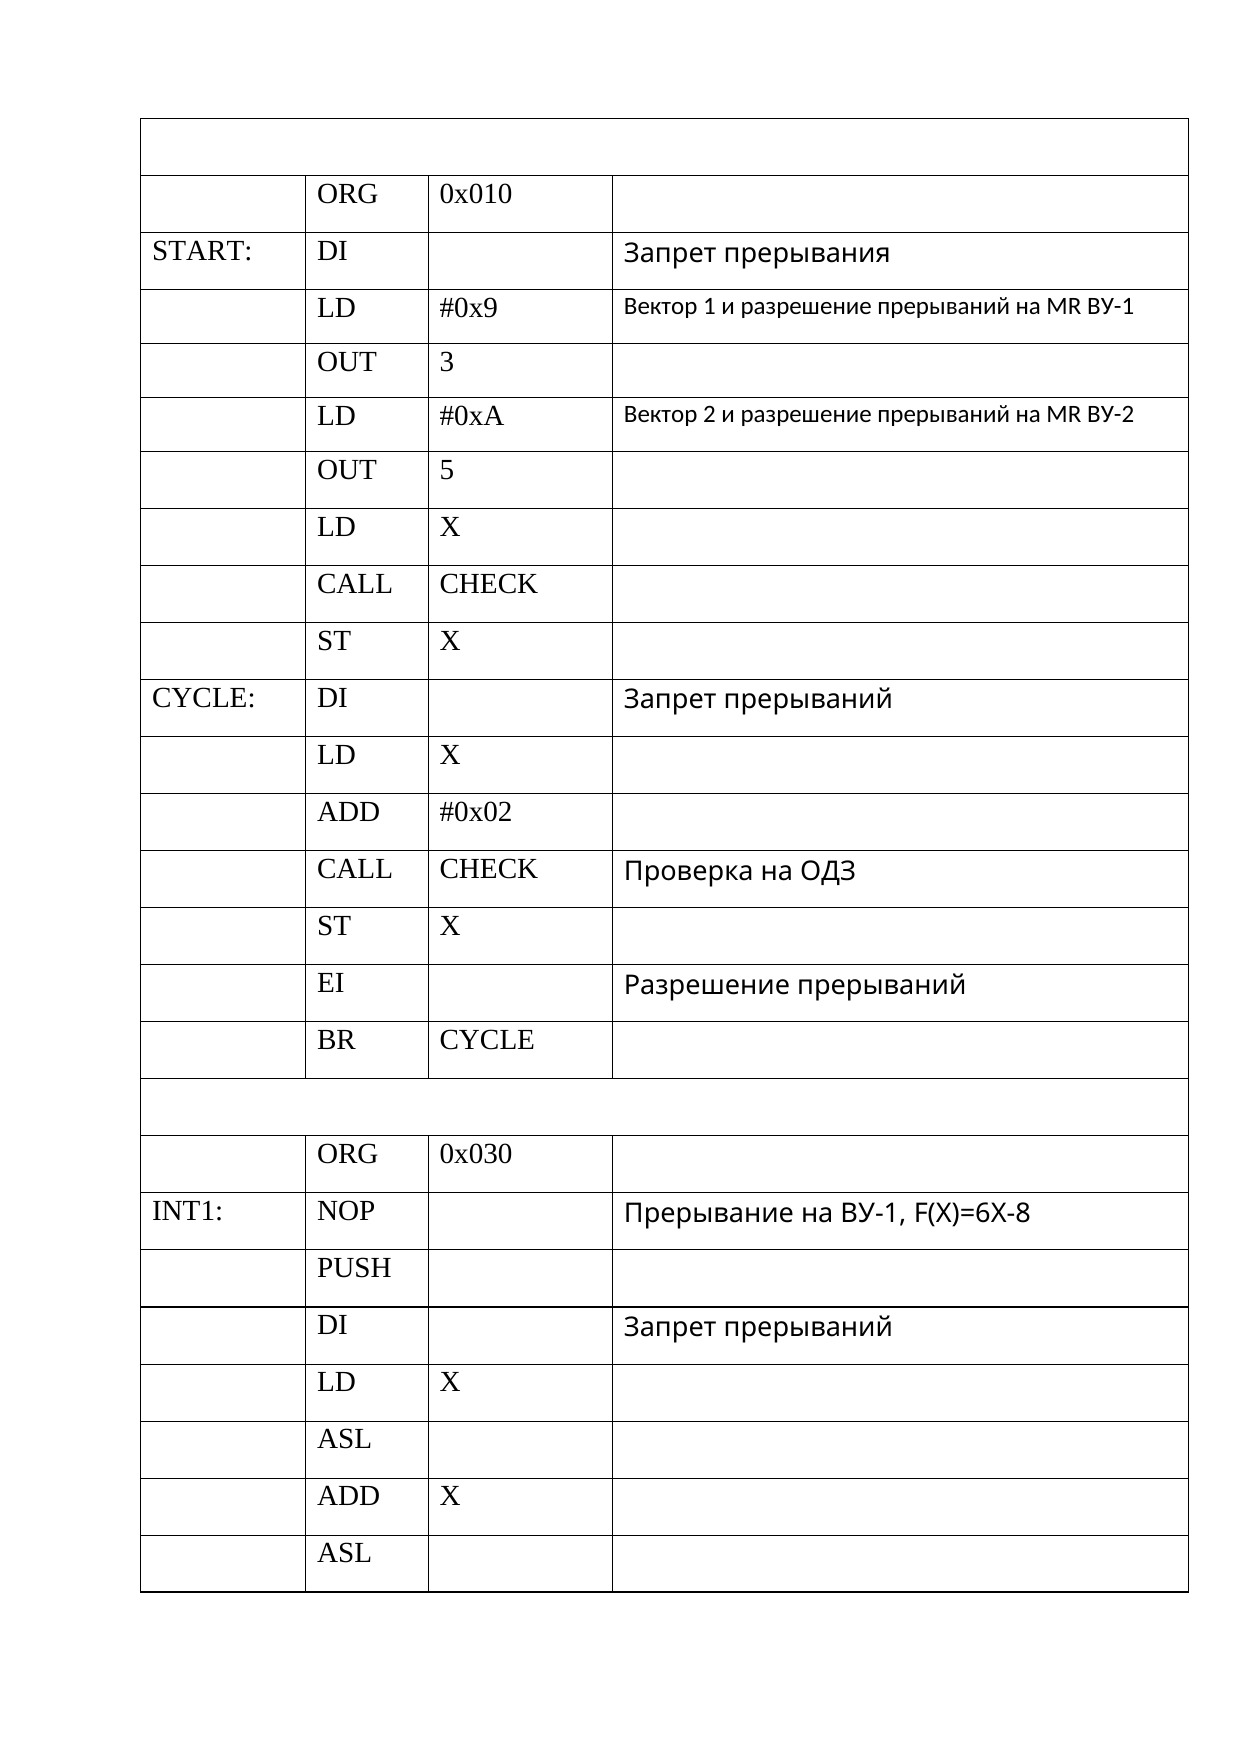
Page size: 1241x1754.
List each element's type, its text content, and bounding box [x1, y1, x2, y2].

table_cell [141, 1479, 305, 1534]
table_cell [141, 965, 305, 1021]
table_cell [141, 1365, 305, 1421]
table_cell [429, 233, 612, 289]
table_cell [613, 509, 1188, 565]
table_cell [141, 509, 305, 565]
table_cell X [429, 1365, 612, 1421]
table_cell CHECK [429, 851, 612, 907]
table_cell [141, 119, 1188, 175]
table_cell [613, 1136, 1188, 1192]
table_cell LD [306, 509, 428, 565]
table_cell #0x02 [429, 794, 612, 850]
table_cell LD [306, 290, 428, 343]
table_cell X [429, 1479, 612, 1534]
table_cell Запрет прерываний [613, 680, 1188, 736]
table_cell CYCLE: [141, 680, 305, 736]
table_cell INT1: [141, 1193, 305, 1249]
table_cell [613, 1536, 1188, 1591]
table_cell [141, 290, 305, 343]
table_cell ASL [306, 1422, 428, 1477]
table_cell CHECK [429, 566, 612, 622]
table_cell LD [306, 398, 428, 451]
table_cell [141, 623, 305, 679]
table_cell [429, 1193, 612, 1249]
table_cell 5 [429, 452, 612, 508]
table_cell [613, 908, 1188, 964]
table_cell DI [306, 1308, 428, 1363]
table_cell [141, 794, 305, 850]
table_cell CALL [306, 566, 428, 622]
table_cell [141, 1536, 305, 1591]
table_cell Разрешение прерываний [613, 965, 1188, 1021]
table_cell OUT [306, 344, 428, 397]
table_cell ASL [306, 1536, 428, 1591]
table_cell 3 [429, 344, 612, 397]
table_cell ORG [306, 176, 428, 232]
table_cell Запрет прерываний [613, 1308, 1188, 1363]
table_cell 0x030 [429, 1136, 612, 1192]
table_cell DI [306, 680, 428, 736]
table_cell ST [306, 623, 428, 679]
table_cell NOP [306, 1193, 428, 1249]
table_cell Прерывание на ВУ-1, F(X)=6X-8 [613, 1193, 1188, 1249]
table_cell [613, 623, 1188, 679]
table_cell [141, 908, 305, 964]
table_cell [141, 566, 305, 622]
table_cell EI [306, 965, 428, 1021]
table_cell [141, 851, 305, 907]
table_cell [429, 1308, 612, 1363]
table_cell OUT [306, 452, 428, 508]
table_cell [429, 680, 612, 736]
table_cell [613, 176, 1188, 232]
table_cell [429, 965, 612, 1021]
table_cell [613, 1365, 1188, 1421]
table_cell [613, 794, 1188, 850]
table_cell [141, 1136, 305, 1192]
table_cell ADD [306, 794, 428, 850]
table_cell ST [306, 908, 428, 964]
table_cell [613, 737, 1188, 793]
table_cell [429, 1422, 612, 1477]
table_cell 0x010 [429, 176, 612, 232]
table_cell DI [306, 233, 428, 289]
table_cell [141, 1308, 305, 1363]
table_cell [613, 1022, 1188, 1078]
table_cell X [429, 623, 612, 679]
table_cell START: [141, 233, 305, 289]
table_cell [141, 1079, 1188, 1135]
table_cell [613, 1250, 1188, 1306]
table_cell LD [306, 1365, 428, 1421]
table_cell [429, 1250, 612, 1306]
table_cell [141, 737, 305, 793]
table_cell [429, 1536, 612, 1591]
table_cell X [429, 908, 612, 964]
table_cell Запрет прерывания [613, 233, 1188, 289]
table_cell Вектор 1 и разрешение прерываний на MR ВУ-1 [613, 290, 1188, 343]
table_cell [141, 452, 305, 508]
table_cell X [429, 737, 612, 793]
table_cell [613, 1479, 1188, 1534]
table_cell CALL [306, 851, 428, 907]
table_cell ADD [306, 1479, 428, 1534]
table_cell [141, 344, 305, 397]
table_cell ORG [306, 1136, 428, 1192]
table_cell Вектор 2 и разрешение прерываний на MR ВУ-2 [613, 398, 1188, 451]
table_cell [613, 566, 1188, 622]
table_cell [141, 1022, 305, 1078]
table_cell [141, 1422, 305, 1477]
table_cell X [429, 509, 612, 565]
table_cell [141, 398, 305, 451]
table_cell [141, 176, 305, 232]
table_cell Проверка на ОДЗ [613, 851, 1188, 907]
table_cell [613, 344, 1188, 397]
table_cell BR [306, 1022, 428, 1078]
table_cell [613, 1422, 1188, 1477]
table_cell [613, 452, 1188, 508]
table_cell LD [306, 737, 428, 793]
table_cell #0xA [429, 398, 612, 451]
table_cell PUSH [306, 1250, 428, 1306]
table_cell [141, 1250, 305, 1306]
table_cell CYCLE [429, 1022, 612, 1078]
table_cell #0x9 [429, 290, 612, 343]
